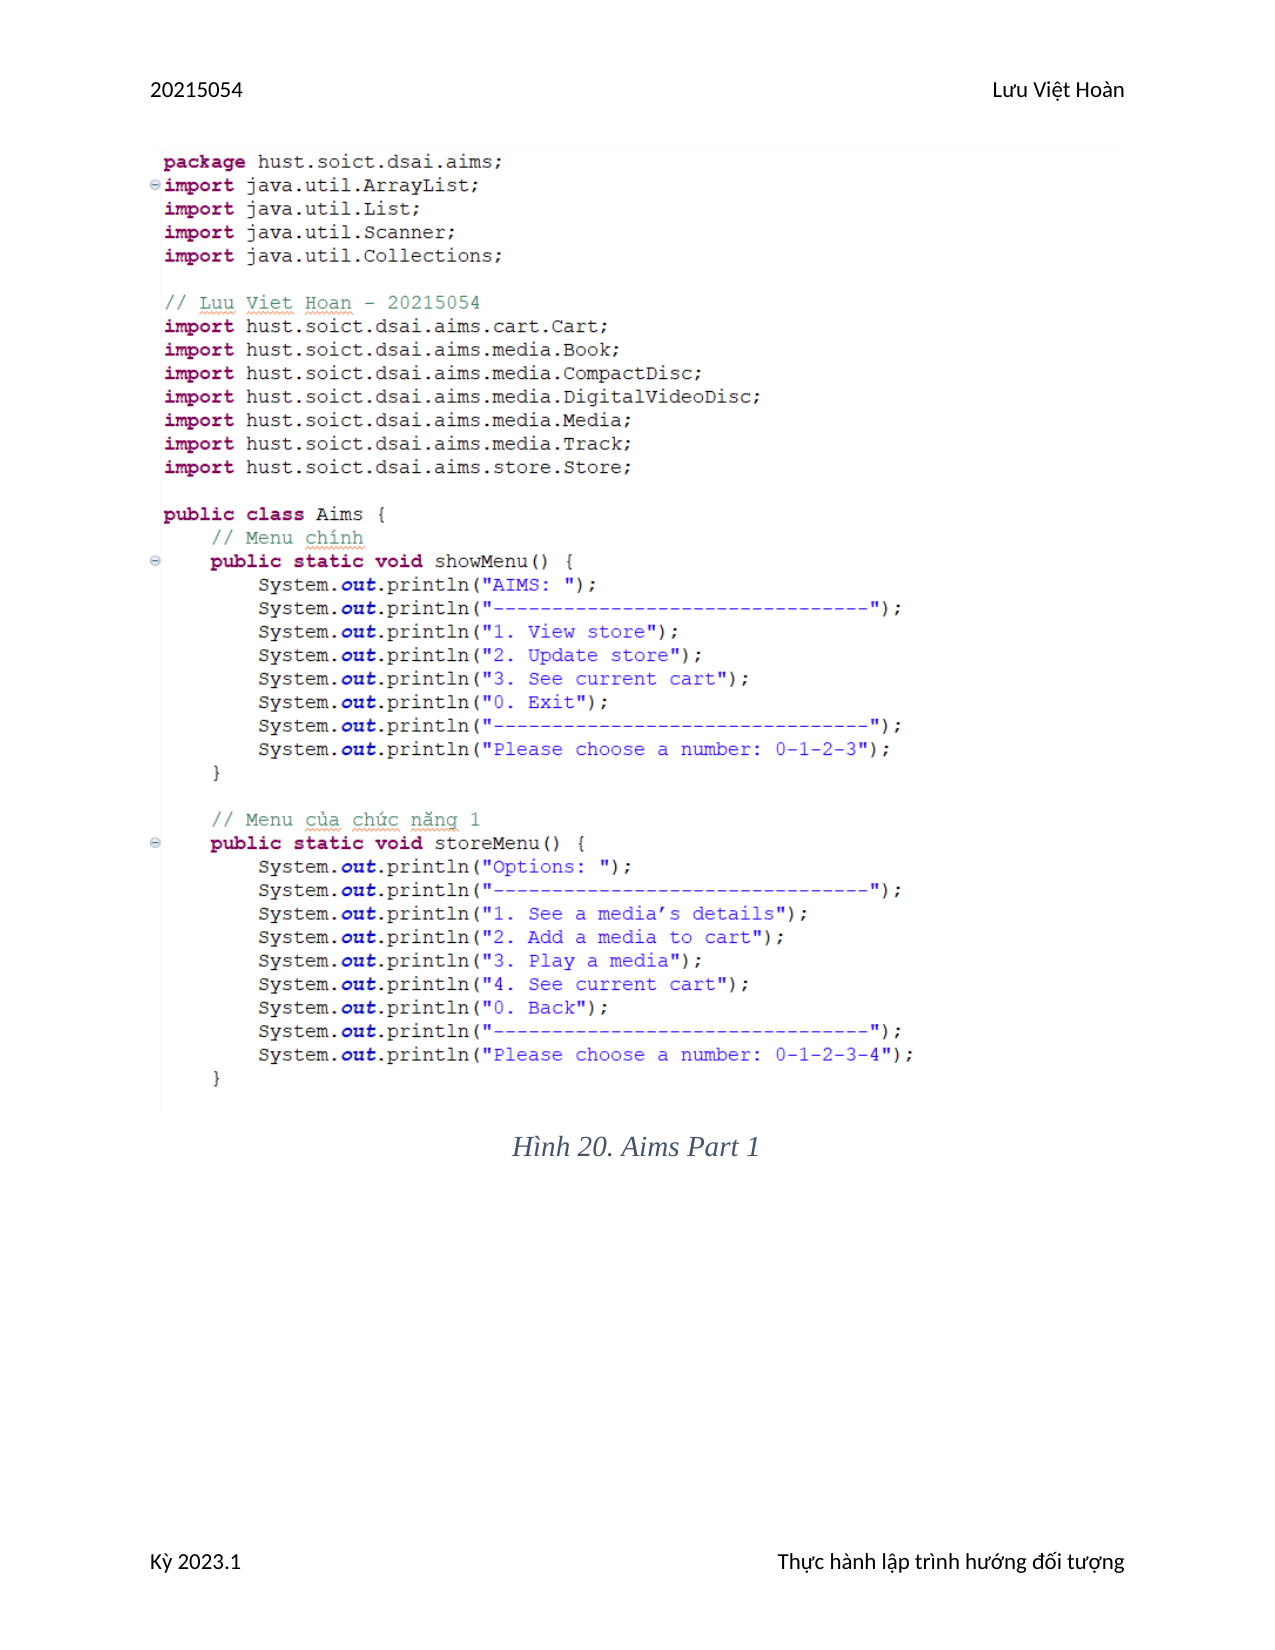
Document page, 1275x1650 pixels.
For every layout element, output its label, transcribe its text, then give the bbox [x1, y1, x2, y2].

text Hình 20. Aims Part 1 [150, 1129, 1125, 1162]
picture [150, 150, 1125, 1110]
